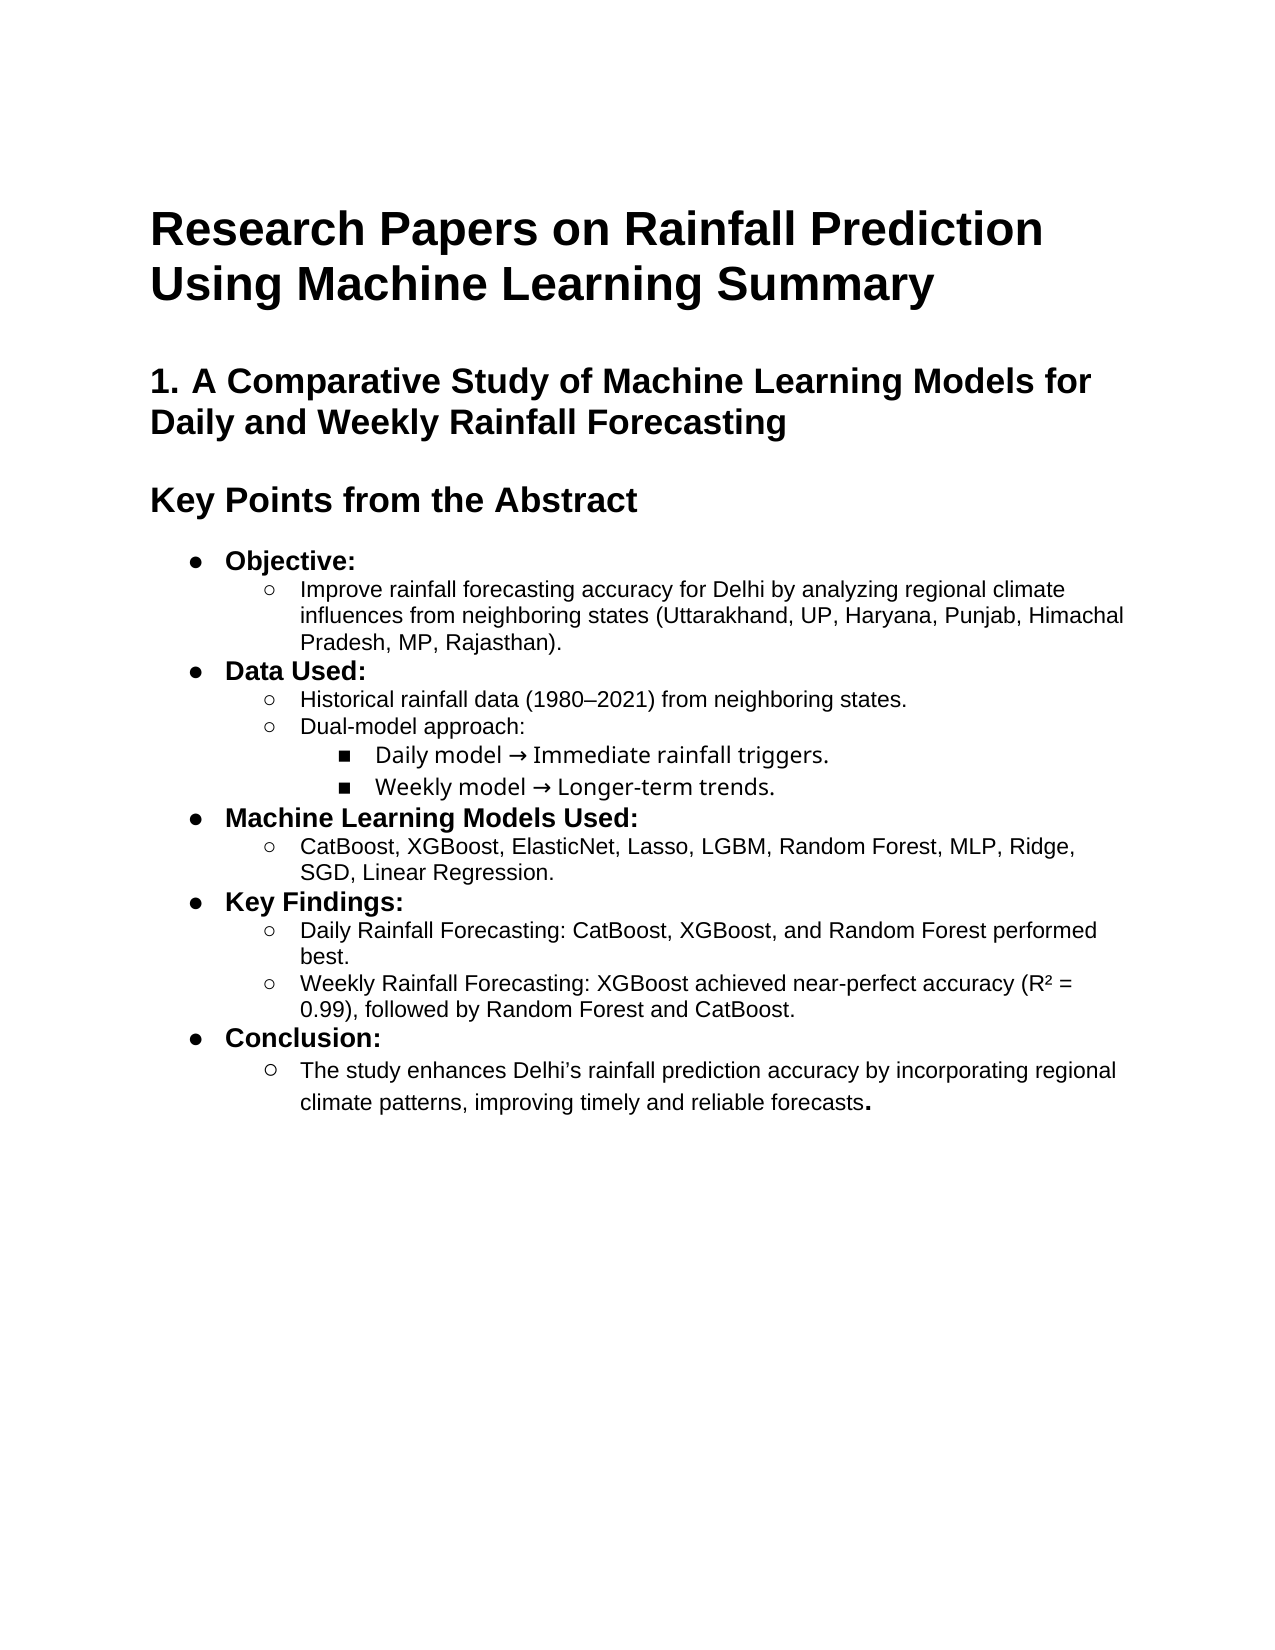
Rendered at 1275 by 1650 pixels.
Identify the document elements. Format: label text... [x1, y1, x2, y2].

list Key Findings: [187, 886, 1125, 917]
list Conclusion: [187, 1022, 1125, 1053]
list Data Used: [187, 655, 1125, 686]
list Weekly model → Longer-term trends. [337, 770, 1125, 802]
list Historical rainfall data (1980–2021) from neighboring states. [262, 686, 1125, 713]
list Improve rainfall forecasting accuracy for Delhi by analyzing regional climate influences from neighboring states (Uttarakhand, UP, Haryana, Punjab, Himachal Pradesh, MP, Rajasthan). [262, 576, 1125, 655]
list CatBoost, XGBoost, ElasticNet, Lasso, LGBM, Random Forest, MLP, Ridge, SGD, Linear Regression. [262, 833, 1125, 886]
list Machine Learning Models Used: [187, 802, 1125, 833]
list Weekly Rainfall Forecasting: XGBoost achieved near-perfect accuracy (R² = 0.99), followed by Random Forest and CatBoost. [262, 969, 1125, 1022]
list Objective: [187, 545, 1125, 576]
list Dual-model approach: [262, 713, 1125, 739]
list The study enhances Delhi’s rainfall prediction accuracy by incorporating regional climate patterns, improving timely and reliable forecasts. [262, 1053, 1125, 1116]
subtitle Key Points from the Abstract [150, 479, 1125, 520]
subtitle 1. A Comparative Study of Machine Learning Models for Daily and Weekly Rainfall Forecasting [150, 360, 1125, 442]
subtitle Research Papers on Rainfall Prediction Using Machine Learning Summary [150, 200, 1125, 310]
list Daily model → Immediate rainfall triggers. [337, 739, 1125, 770]
list Daily Rainfall Forecasting: CatBoost, XGBoost, and Random Forest performed best. [262, 917, 1125, 969]
